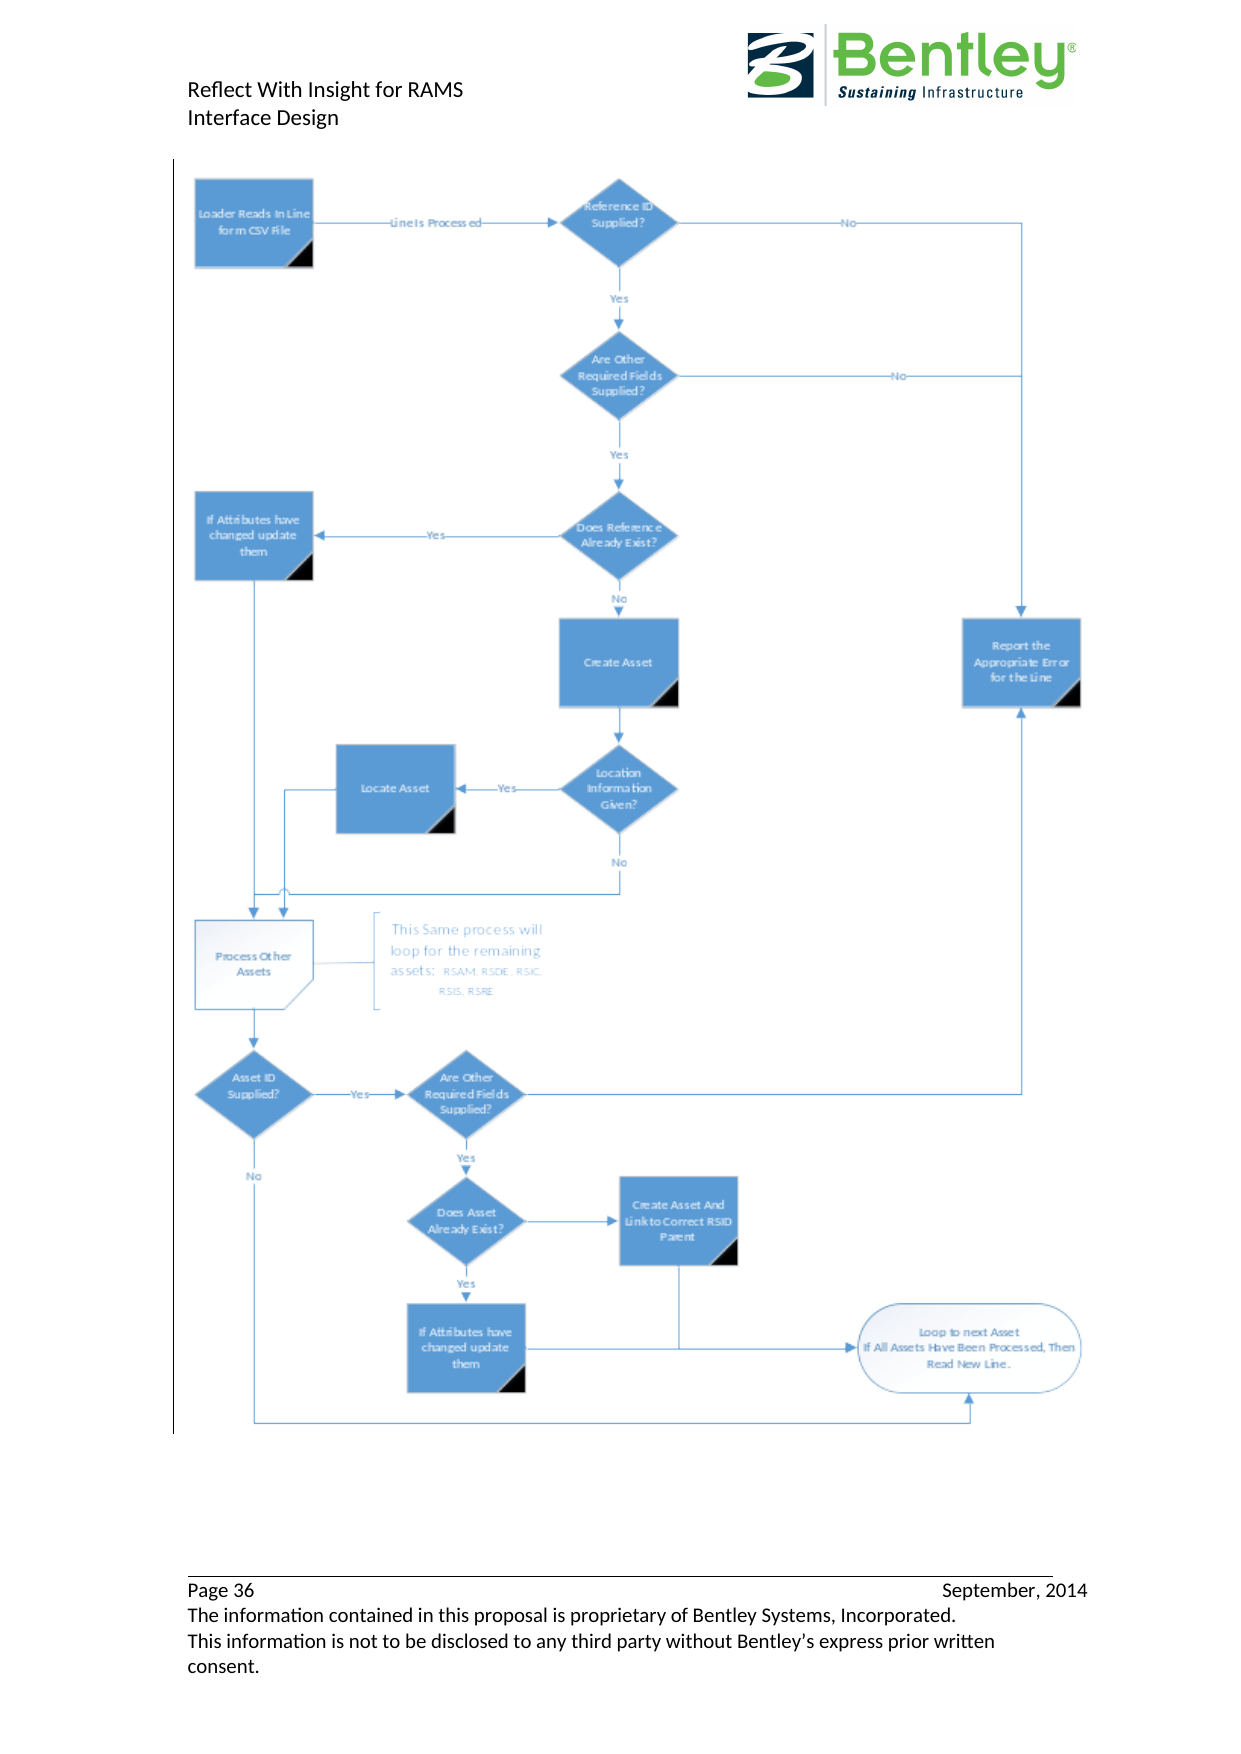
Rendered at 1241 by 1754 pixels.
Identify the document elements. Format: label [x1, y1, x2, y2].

picture [747, 24, 1077, 106]
